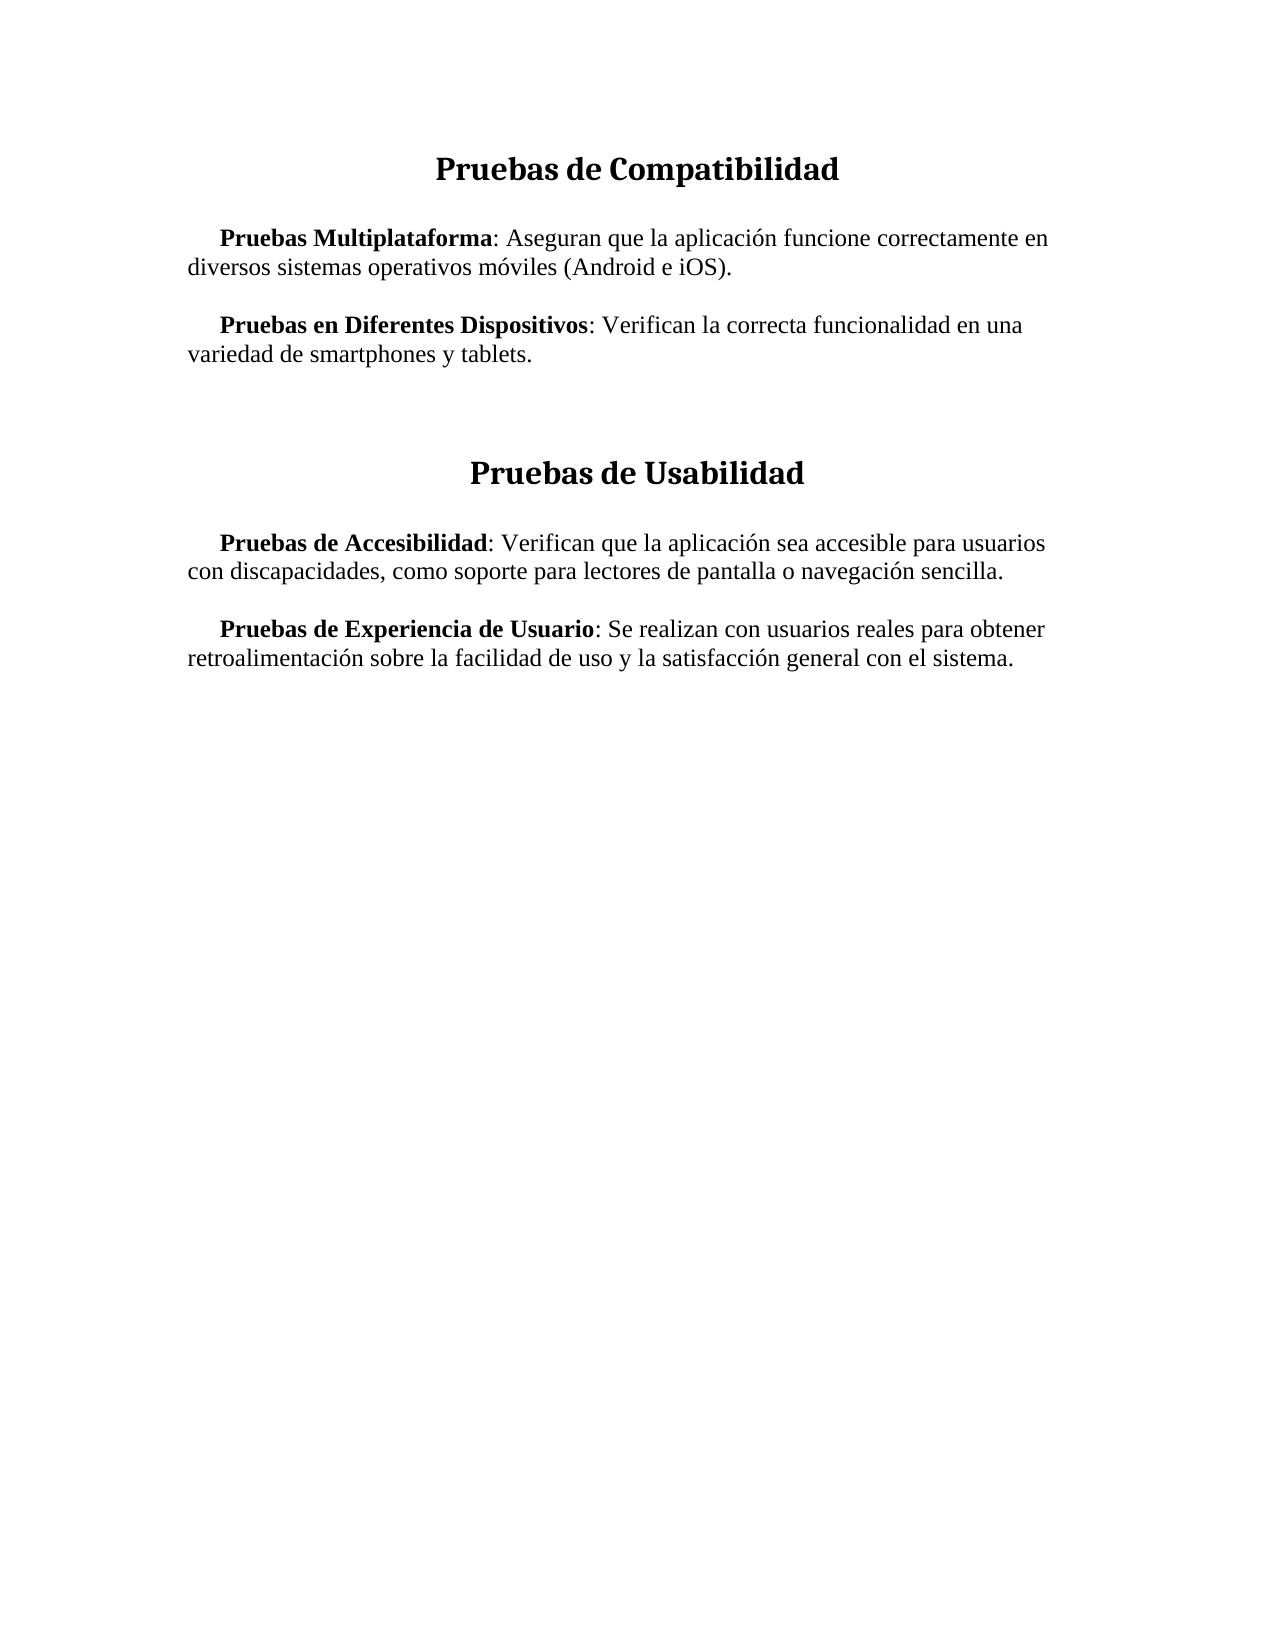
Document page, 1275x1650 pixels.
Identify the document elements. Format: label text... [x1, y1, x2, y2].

text  Pruebas de Experiencia de Usuario: Se realizan con usuarios reales para obtener retroalimentación sobre la facilidad de uso y la satisfacción general con el sistema. [187, 614, 1087, 672]
text Pruebas de Usabilidad [187, 454, 1087, 493]
text  Pruebas de Accesibilidad: Verifican que la aplicación sea accesible para usuarios con discapacidades, como soporte para lectores de pantalla o navegación sencilla. [187, 528, 1087, 585]
text Pruebas de Compatibilidad [187, 150, 1087, 188]
text  Pruebas en Diferentes Dispositivos: Verifican la correcta funcionalidad en una variedad de smartphones y tablets. [187, 310, 1087, 367]
text  Pruebas Multiplataforma: Aseguran que la aplicación funcione correctamente en diversos sistemas operativos móviles (Android e iOS). [187, 223, 1087, 281]
